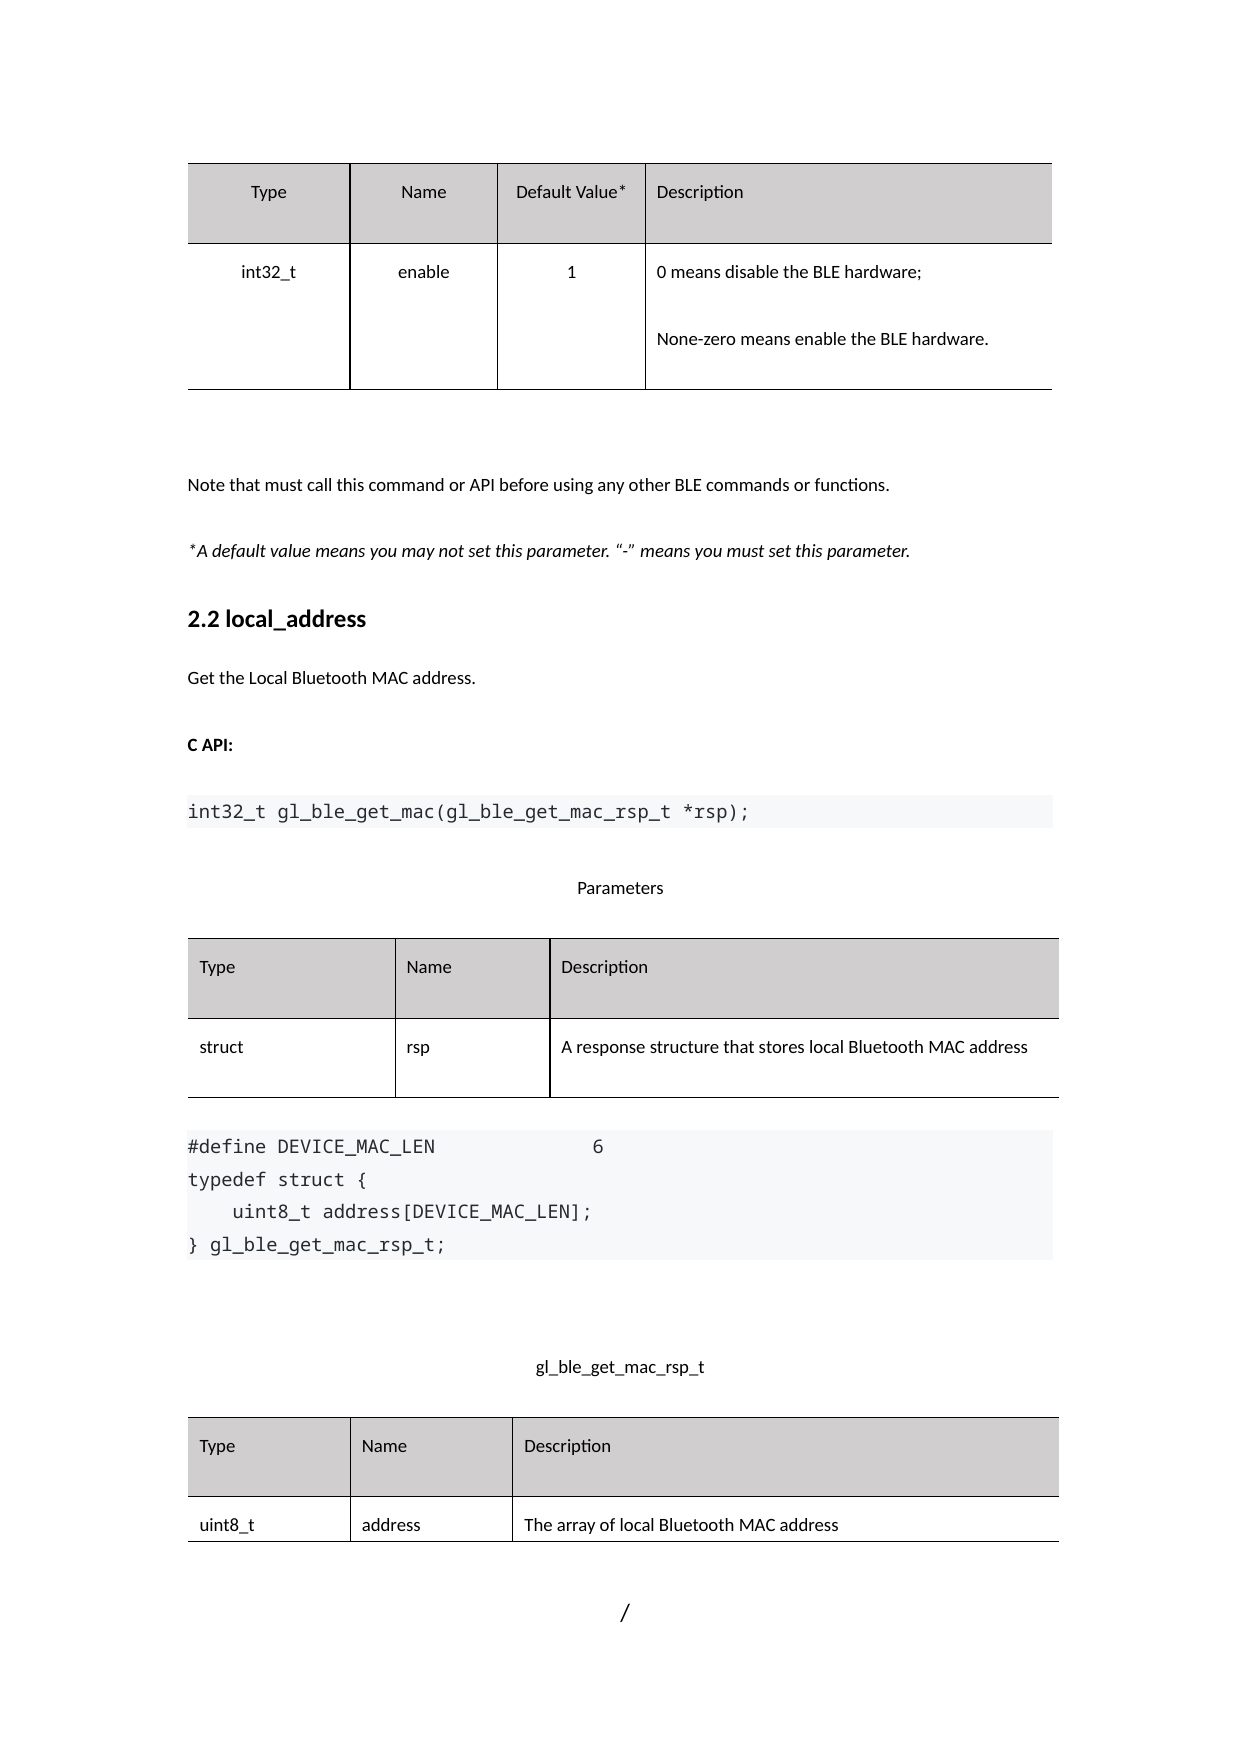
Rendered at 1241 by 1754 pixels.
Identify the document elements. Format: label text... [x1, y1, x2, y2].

table_header Default Value* [498, 164, 645, 243]
table_cell address [351, 1497, 512, 1541]
text uint8_t address[DEVICE_MAC_LEN]; [187, 1195, 1053, 1228]
table_cell Name [351, 1418, 512, 1496]
table_header Description [646, 164, 1052, 243]
table_cell struct [188, 1019, 395, 1097]
text C API: [187, 728, 1053, 761]
table_cell Name [396, 939, 549, 1018]
text } gl_ble_get_mac_rsp_t; [187, 1228, 1053, 1260]
table_cell enable [351, 244, 497, 389]
text *A default value means you may not set this parameter. “-” means you must set this parameter. [187, 535, 1053, 567]
text Get the Local Bluetooth MAC address. [187, 661, 1053, 694]
text int32_t gl_ble_get_mac(gl_ble_get_mac_rsp_t *rsp); [187, 795, 1053, 828]
subtitle 2.2 local_address [187, 602, 1053, 634]
table_cell uint8_t [188, 1497, 350, 1541]
table_cell Description [513, 1418, 1059, 1496]
text typedef struct { [187, 1163, 1053, 1195]
text #define DEVICE_MAC_LEN 6 [187, 1130, 1053, 1163]
text Note that must call this command or API before using any other BLE commands or functions. [187, 468, 1053, 501]
table_cell rsp [396, 1019, 549, 1097]
table_cell Type [188, 939, 395, 1018]
table_cell 1 [498, 244, 645, 389]
table_cell The array of local Bluetooth MAC address [513, 1497, 1059, 1541]
table_cell Type [188, 1418, 350, 1496]
table_header Parameters [188, 860, 1052, 938]
table_cell Description [551, 939, 1059, 1018]
table_cell A response structure that stores local Bluetooth MAC address [551, 1019, 1059, 1097]
table_header gl_ble_get_mac_rsp_t [188, 1339, 1052, 1417]
table_cell 0 means disable the BLE hardware; None-zero means enable the BLE hardware. [646, 244, 1052, 389]
table_cell int32_t [188, 244, 349, 389]
table_header Name [351, 164, 497, 243]
table_header Type [188, 164, 349, 243]
